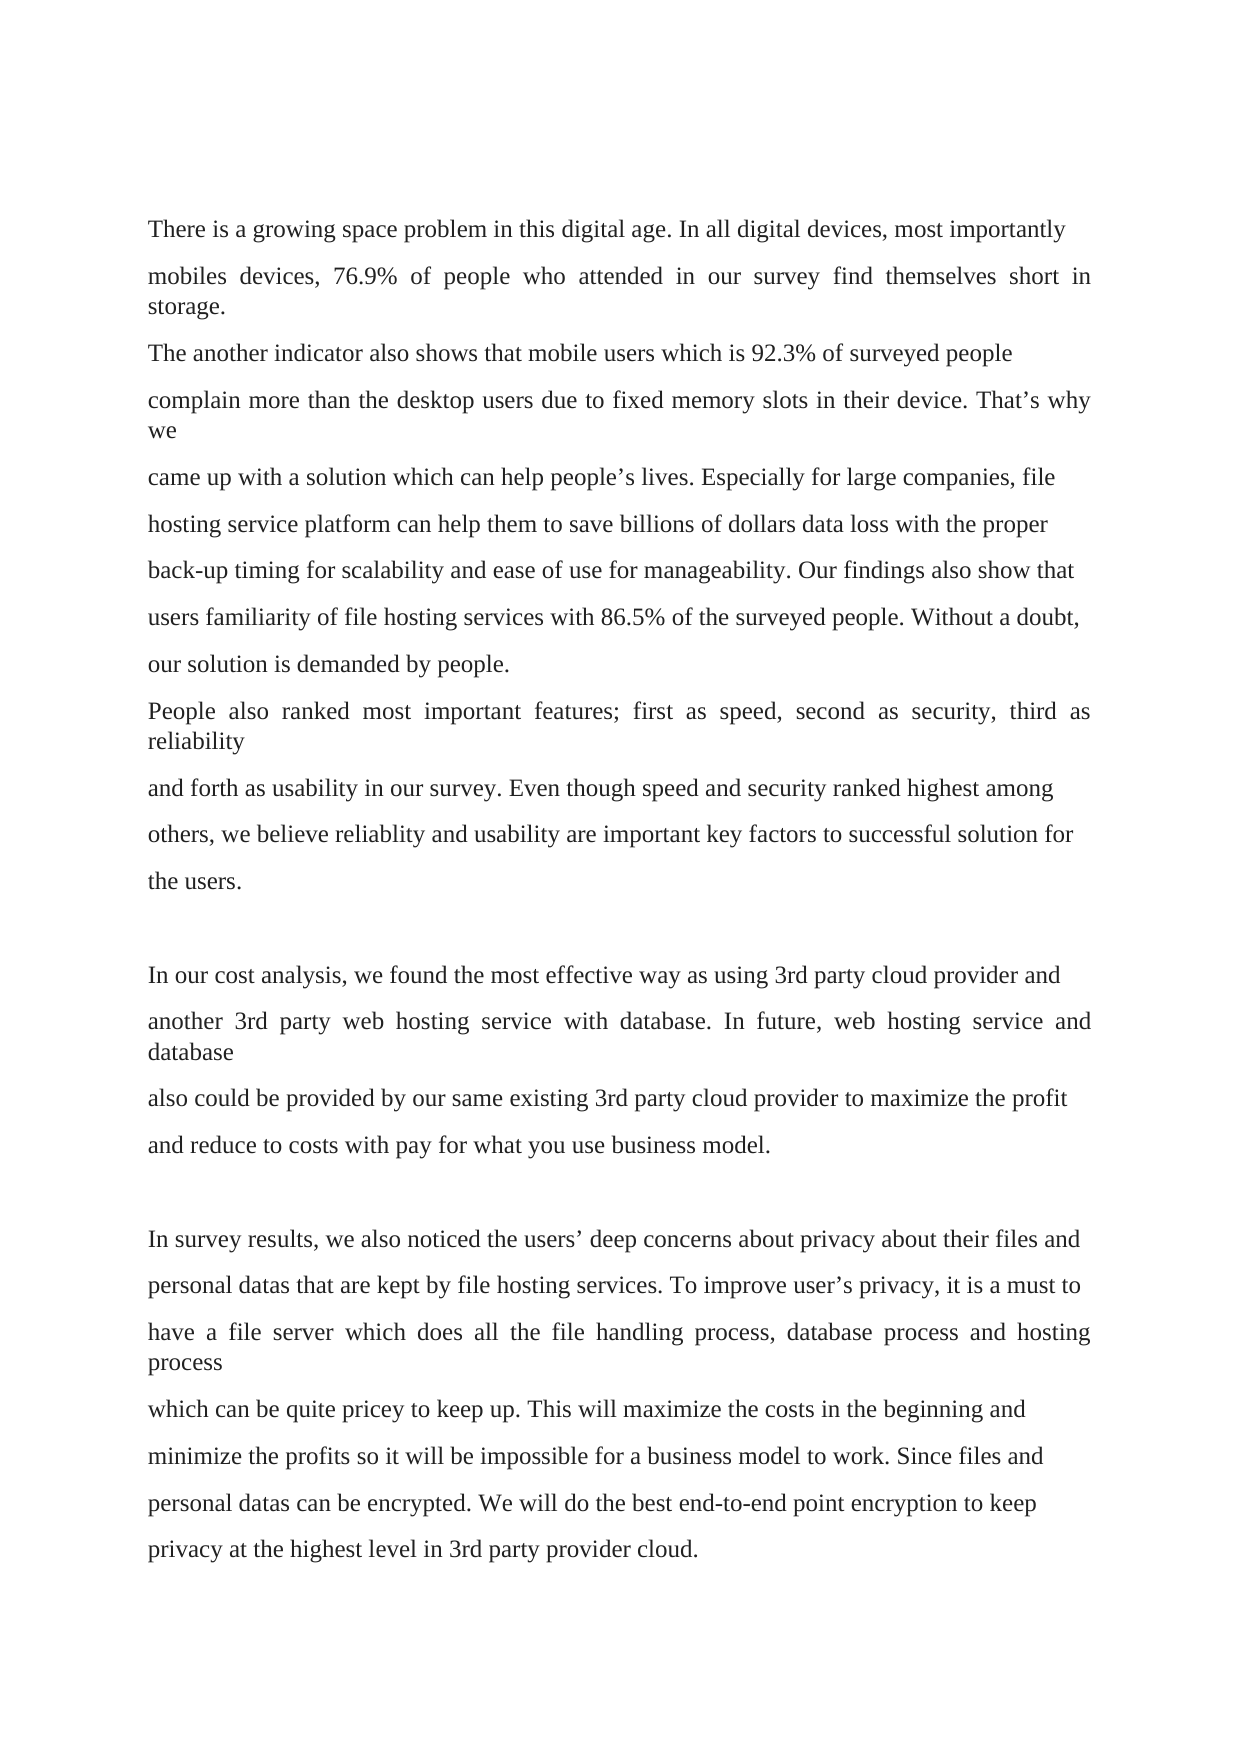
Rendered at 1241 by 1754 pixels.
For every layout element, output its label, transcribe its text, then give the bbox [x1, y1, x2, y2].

text hosting service platform can help them to save billions of dollars data loss with the proper [148, 509, 1093, 537]
text There is a growing space problem in this digital age. In all digital devices, most importantly [148, 214, 1093, 243]
text and forth as usability in our survey. Even though speed and security ranked highest among [148, 773, 1093, 801]
text mobiles devices, 76.9% of people who attended in our survey find themselves short in storage. [148, 261, 1093, 320]
text came up with a solution which can help people’s lives. Especially for large companies, file [148, 462, 1093, 491]
text and reduce to costs with pay for what you use business model. [148, 1130, 1093, 1159]
text others, we believe reliablity and usability are important key factors to successful solution for [148, 819, 1093, 848]
text personal datas can be encrypted. We will do the best end-to-end point encryption to keep [148, 1488, 1093, 1516]
text our solution is demanded by people. [148, 649, 1093, 678]
text privacy at the highest level in 3rd party provider cloud. [148, 1534, 1093, 1563]
text In our cost analysis, we found the most effective way as using 3rd party cloud provider and [148, 960, 1093, 988]
text have a file server which does all the file handling process, database process and hosting process [148, 1317, 1093, 1376]
text The another indicator also shows that mobile users which is 92.3% of surveyed people [148, 338, 1093, 367]
text users familiarity of file hosting services with 86.5% of the surveyed people. Without a doubt, [148, 602, 1093, 631]
text another 3rd party web hosting service with database. In future, web hosting service and database [148, 1006, 1093, 1065]
text complain more than the desktop users due to fixed memory slots in their device. That’s why we [148, 385, 1093, 444]
text which can be quite pricey to keep up. This will maximize the costs in the beginning and [148, 1394, 1093, 1423]
text minimize the profits so it will be impossible for a business model to work. Since files and [148, 1441, 1093, 1469]
text In survey results, we also noticed the users’ deep concerns about privacy about their files and [148, 1224, 1093, 1252]
text the users. [148, 866, 1093, 895]
text personal datas that are kept by file hosting services. To improve user’s privacy, it is a must to [148, 1270, 1093, 1299]
text back-up timing for scalability and ease of use for manageability. Our findings also show that [148, 555, 1093, 584]
text also could be provided by our same existing 3rd party cloud provider to maximize the profit [148, 1083, 1093, 1112]
text People also ranked most important features; first as speed, second as security, third as reliability [148, 696, 1093, 754]
